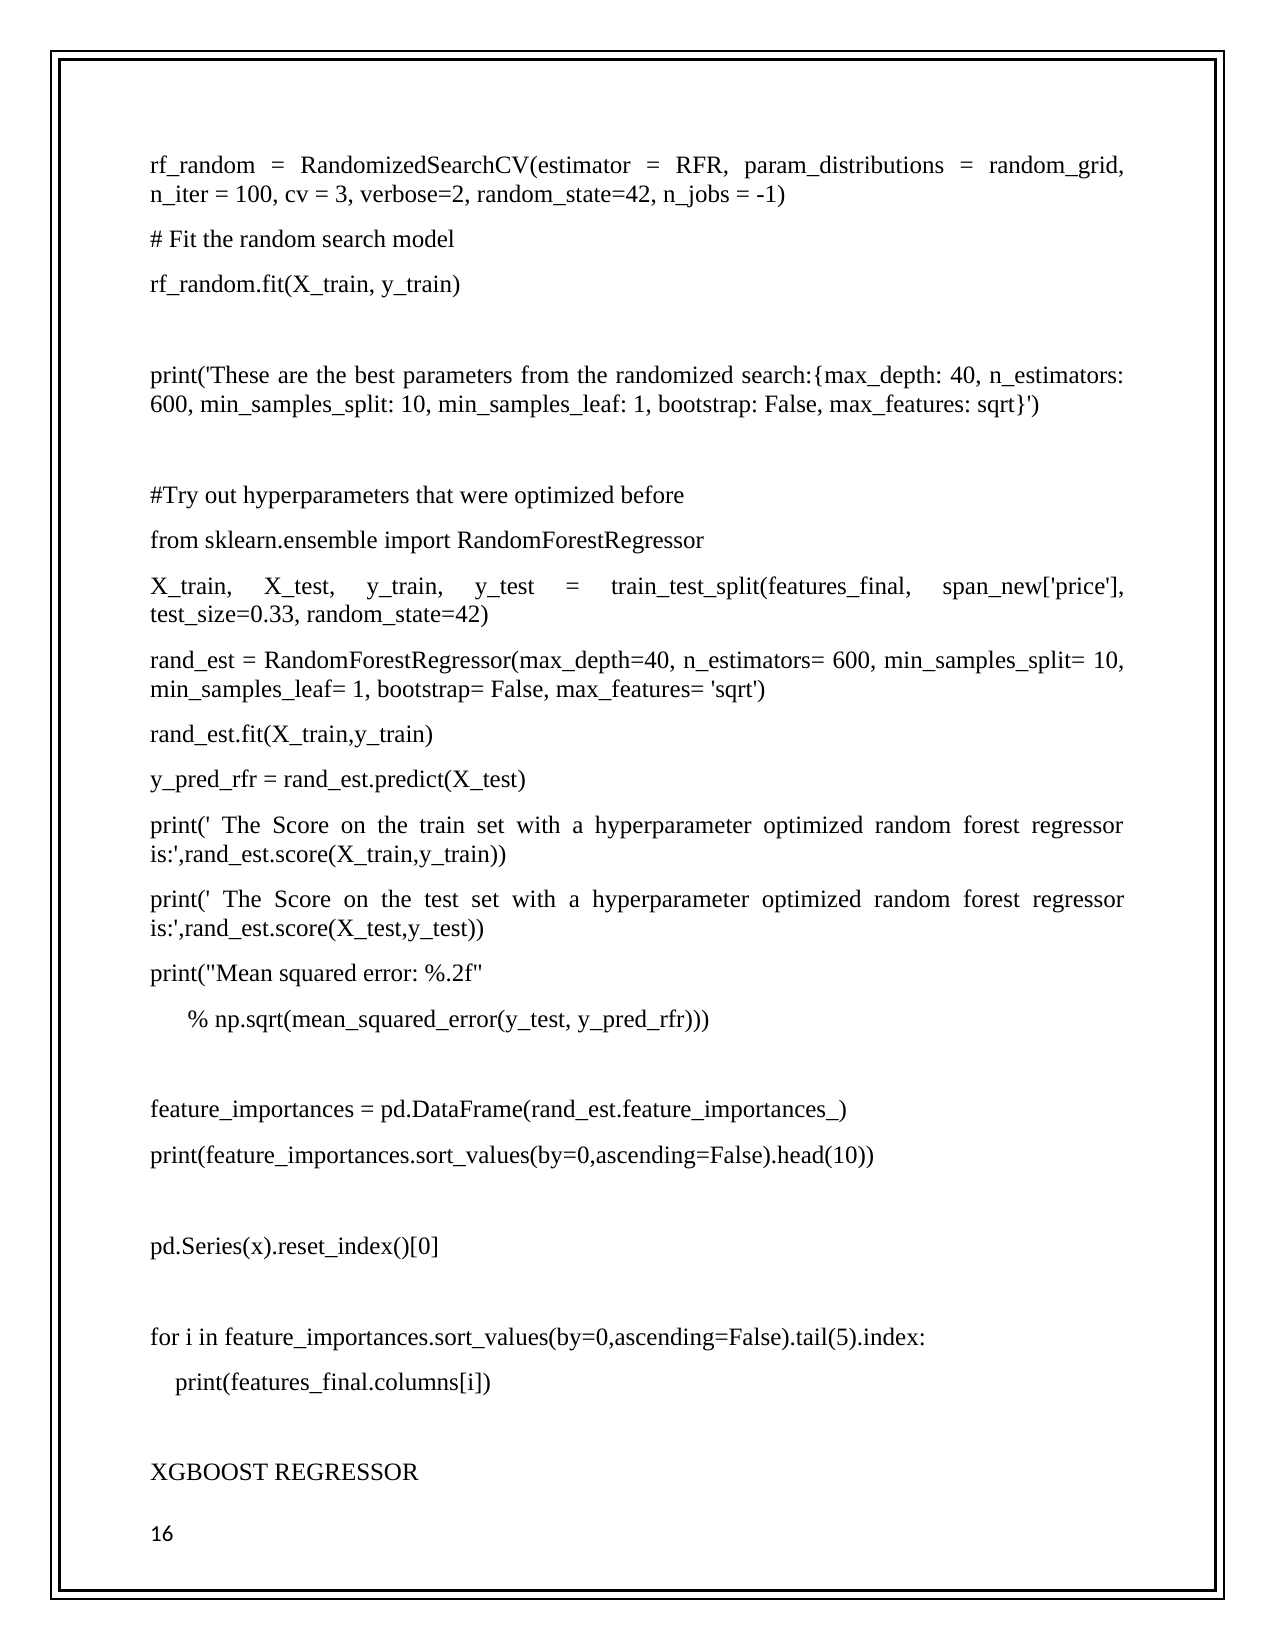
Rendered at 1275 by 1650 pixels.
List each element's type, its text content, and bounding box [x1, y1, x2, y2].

text % np.sqrt(mean_squared_error(y_test, y_pred_rfr))) [150, 1004, 1125, 1032]
text print("Mean squared error: %.2f" [150, 958, 1125, 987]
text from sklearn.ensemble import RandomForestRegressor [150, 525, 1125, 554]
text XGBOOST REGRESSOR [150, 1457, 1125, 1486]
text print(' The Score on the train set with a hyperparameter optimized random forest regressor is:',rand_est.score(X_train,y_train)) [150, 810, 1125, 867]
text X_train, X_test, y_train, y_test = train_test_split(features_final, span_new['price'], test_size=0.33, random_state=42) [150, 571, 1125, 628]
text feature_importances = pd.DataFrame(rand_est.feature_importances_) [150, 1094, 1125, 1123]
text rf_random = RandomizedSearchCV(estimator = RFR, param_distributions = random_grid, n_iter = 100, cv = 3, verbose=2, random_state=42, n_jobs = -1) [150, 150, 1125, 207]
text #Try out hyperparameters that were optimized before [150, 480, 1125, 509]
text rand_est.fit(X_train,y_train) [150, 719, 1125, 748]
text y_pred_rfr = rand_est.predict(X_test) [150, 764, 1125, 793]
text print(feature_importances.sort_values(by=0,ascending=False).head(10)) [150, 1140, 1125, 1169]
text # Fit the random search model [150, 224, 1125, 253]
text print(' The Score on the test set with a hyperparameter optimized random forest regressor is:',rand_est.score(X_test,y_test)) [150, 884, 1125, 942]
text print(features_final.columns[i]) [150, 1367, 1125, 1396]
text pd.Series(x).reset_index()[0] [150, 1231, 1125, 1259]
text rf_random.fit(X_train, y_train) [150, 269, 1125, 298]
text print('These are the best parameters from the randomized search:{max_depth: 40, n_estimators: 600, min_samples_split: 10, min_samples_leaf: 1, bootstrap: False, max_features: sqrt}') [150, 360, 1125, 418]
text for i in feature_importances.sort_values(by=0,ascending=False).tail(5).index: [150, 1322, 1125, 1350]
text rand_est = RandomForestRegressor(max_depth=40, n_estimators= 600, min_samples_split= 10, min_samples_leaf= 1, bootstrap= False, max_features= 'sqrt') [150, 645, 1125, 702]
